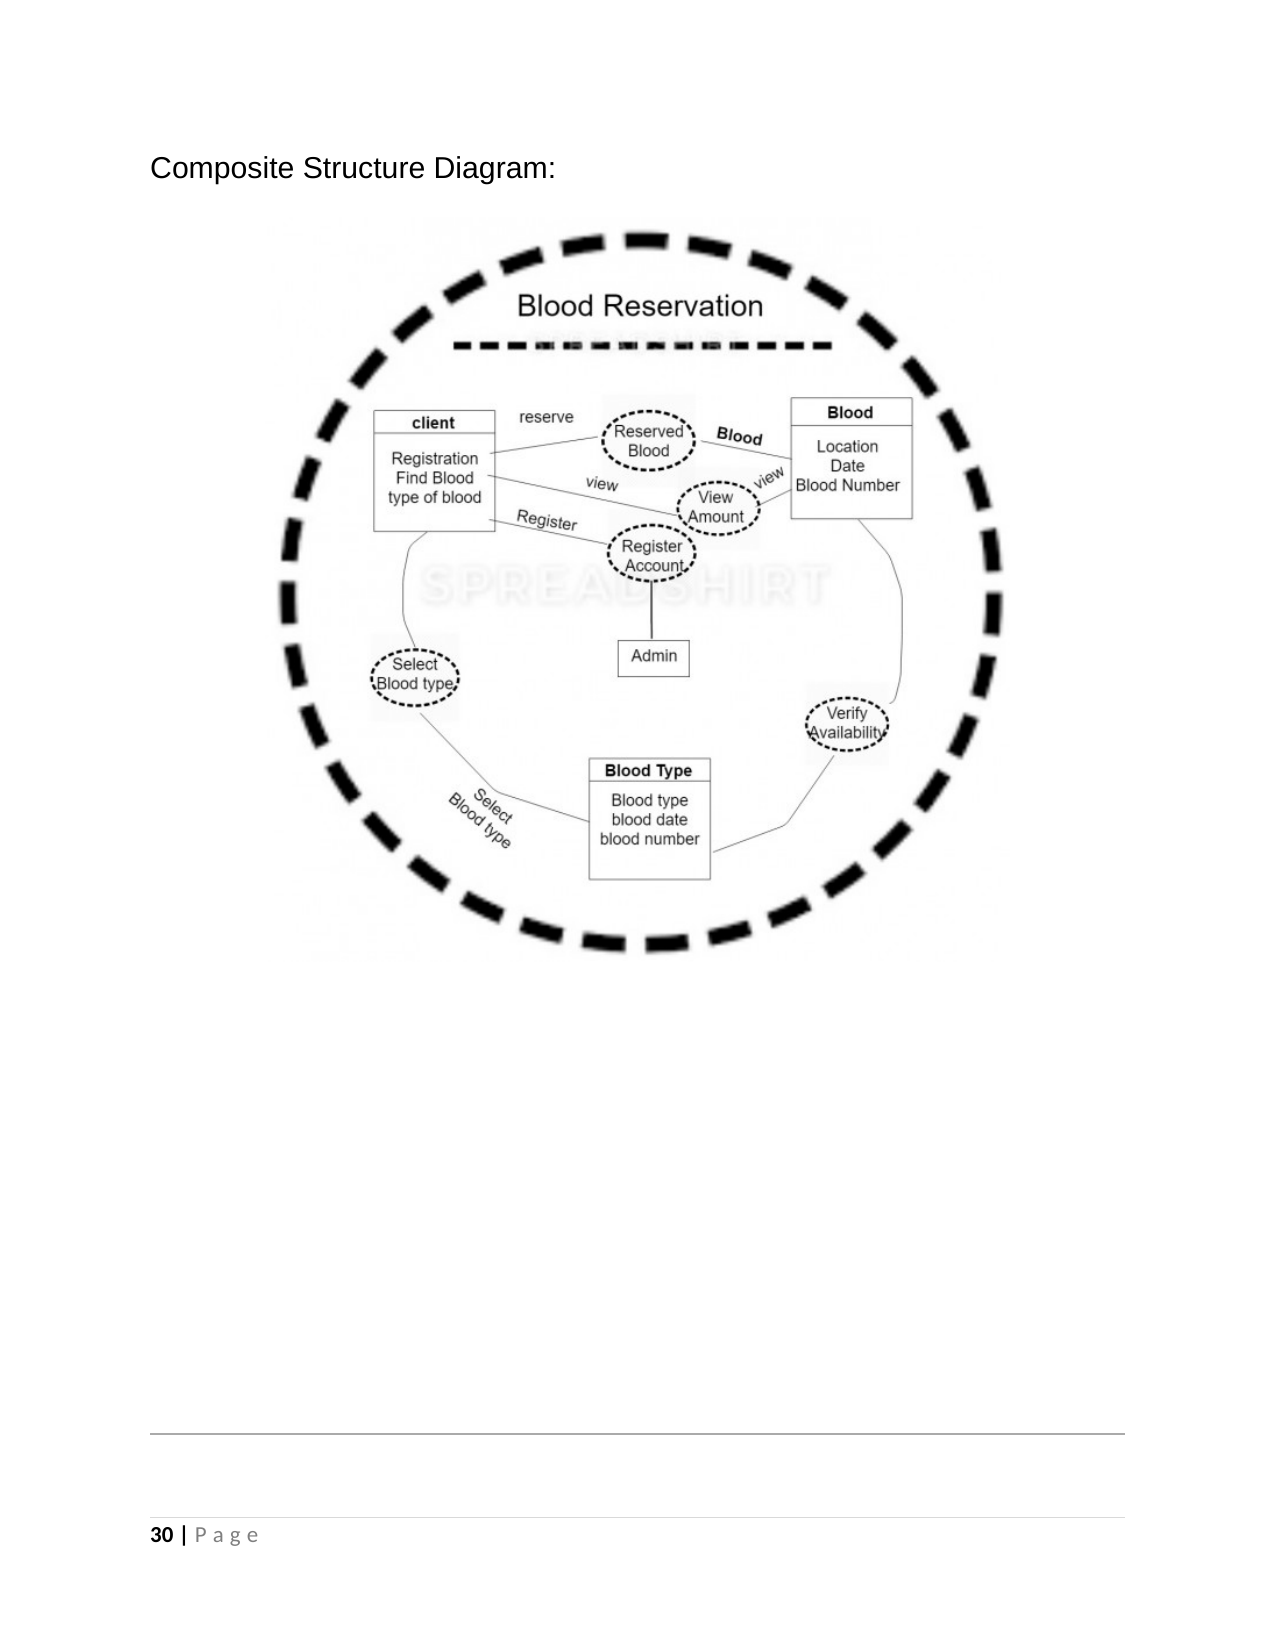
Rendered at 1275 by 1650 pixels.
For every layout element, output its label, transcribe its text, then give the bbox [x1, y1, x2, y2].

text Composite Structure Diagram: [150, 150, 1125, 185]
picture [265, 217, 1010, 962]
